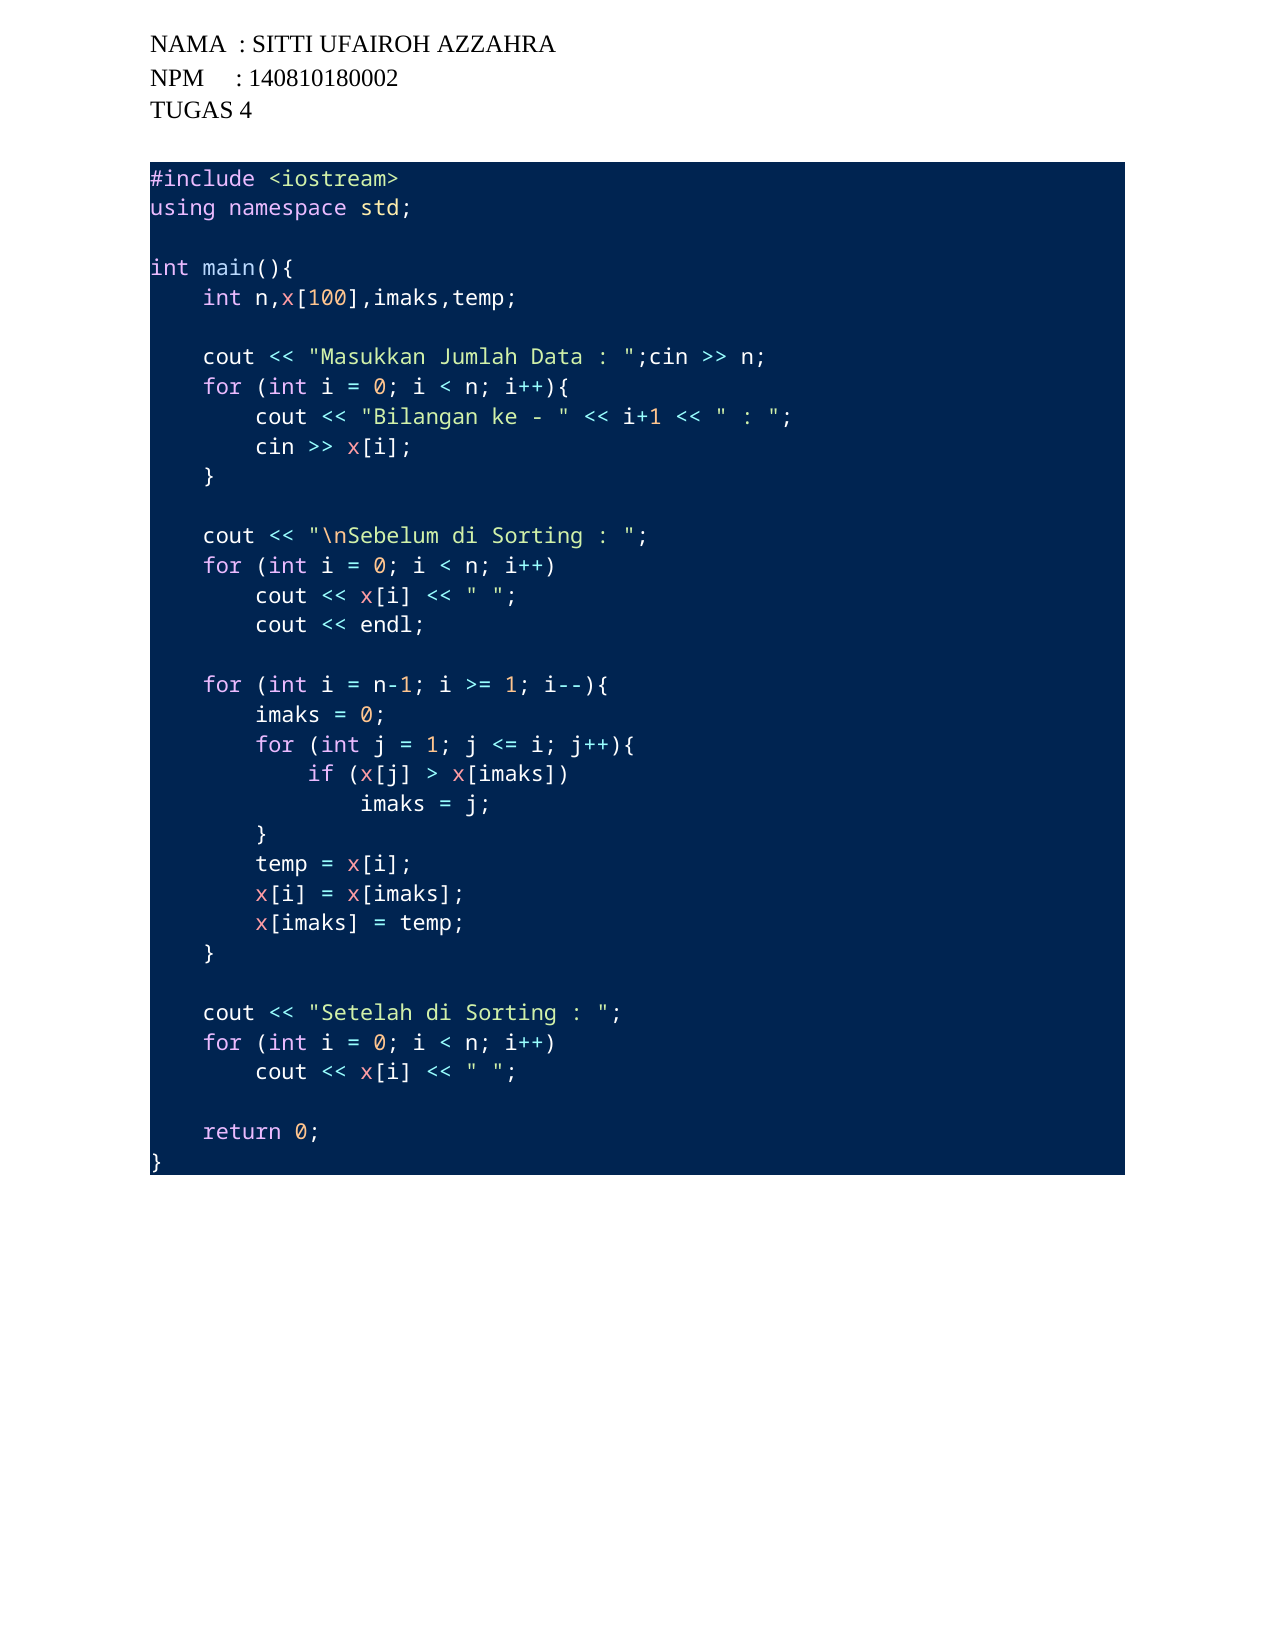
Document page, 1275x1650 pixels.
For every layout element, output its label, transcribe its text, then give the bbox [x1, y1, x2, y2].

text for (int i = 0; i < n; i++) [150, 550, 1125, 579]
text int main(){ [150, 252, 1125, 282]
text imaks = j; [150, 788, 1125, 818]
text for (int i = 0; i < n; i++){ [150, 371, 1125, 401]
text cin >> x[i]; [150, 431, 1125, 460]
text using namespace std; [150, 192, 1125, 222]
text imaks = 0; [150, 699, 1125, 728]
text if (x[j] > x[imaks]) [150, 758, 1125, 788]
text for (int i = 0; i < n; i++) [150, 1026, 1125, 1056]
text #include <iostream> [150, 162, 1125, 192]
text } [150, 818, 1125, 848]
text cout << "Masukkan Jumlah Data : ";cin >> n; [150, 341, 1125, 371]
text for (int j = 1; j <= i; j++){ [150, 728, 1125, 758]
text cout << "Bilangan ke - " << i+1 << " : "; [150, 401, 1125, 431]
text cout << endl; [150, 609, 1125, 639]
text for (int i = n-1; i >= 1; i--){ [150, 669, 1125, 699]
text } [150, 937, 1125, 967]
text temp = x[i]; [150, 848, 1125, 877]
text cout << "Setelah di Sorting : "; [150, 997, 1125, 1026]
text int n,x[100],imaks,temp; [150, 282, 1125, 311]
text cout << x[i] << " "; [150, 1056, 1125, 1086]
text x[imaks] = temp; [150, 907, 1125, 937]
text cout << "\nSebelum di Sorting : "; [150, 520, 1125, 550]
text } [150, 1146, 1125, 1175]
text x[i] = x[imaks]; [150, 877, 1125, 907]
text return 0; [150, 1116, 1125, 1146]
text cout << x[i] << " "; [150, 579, 1125, 609]
text } [150, 460, 1125, 490]
